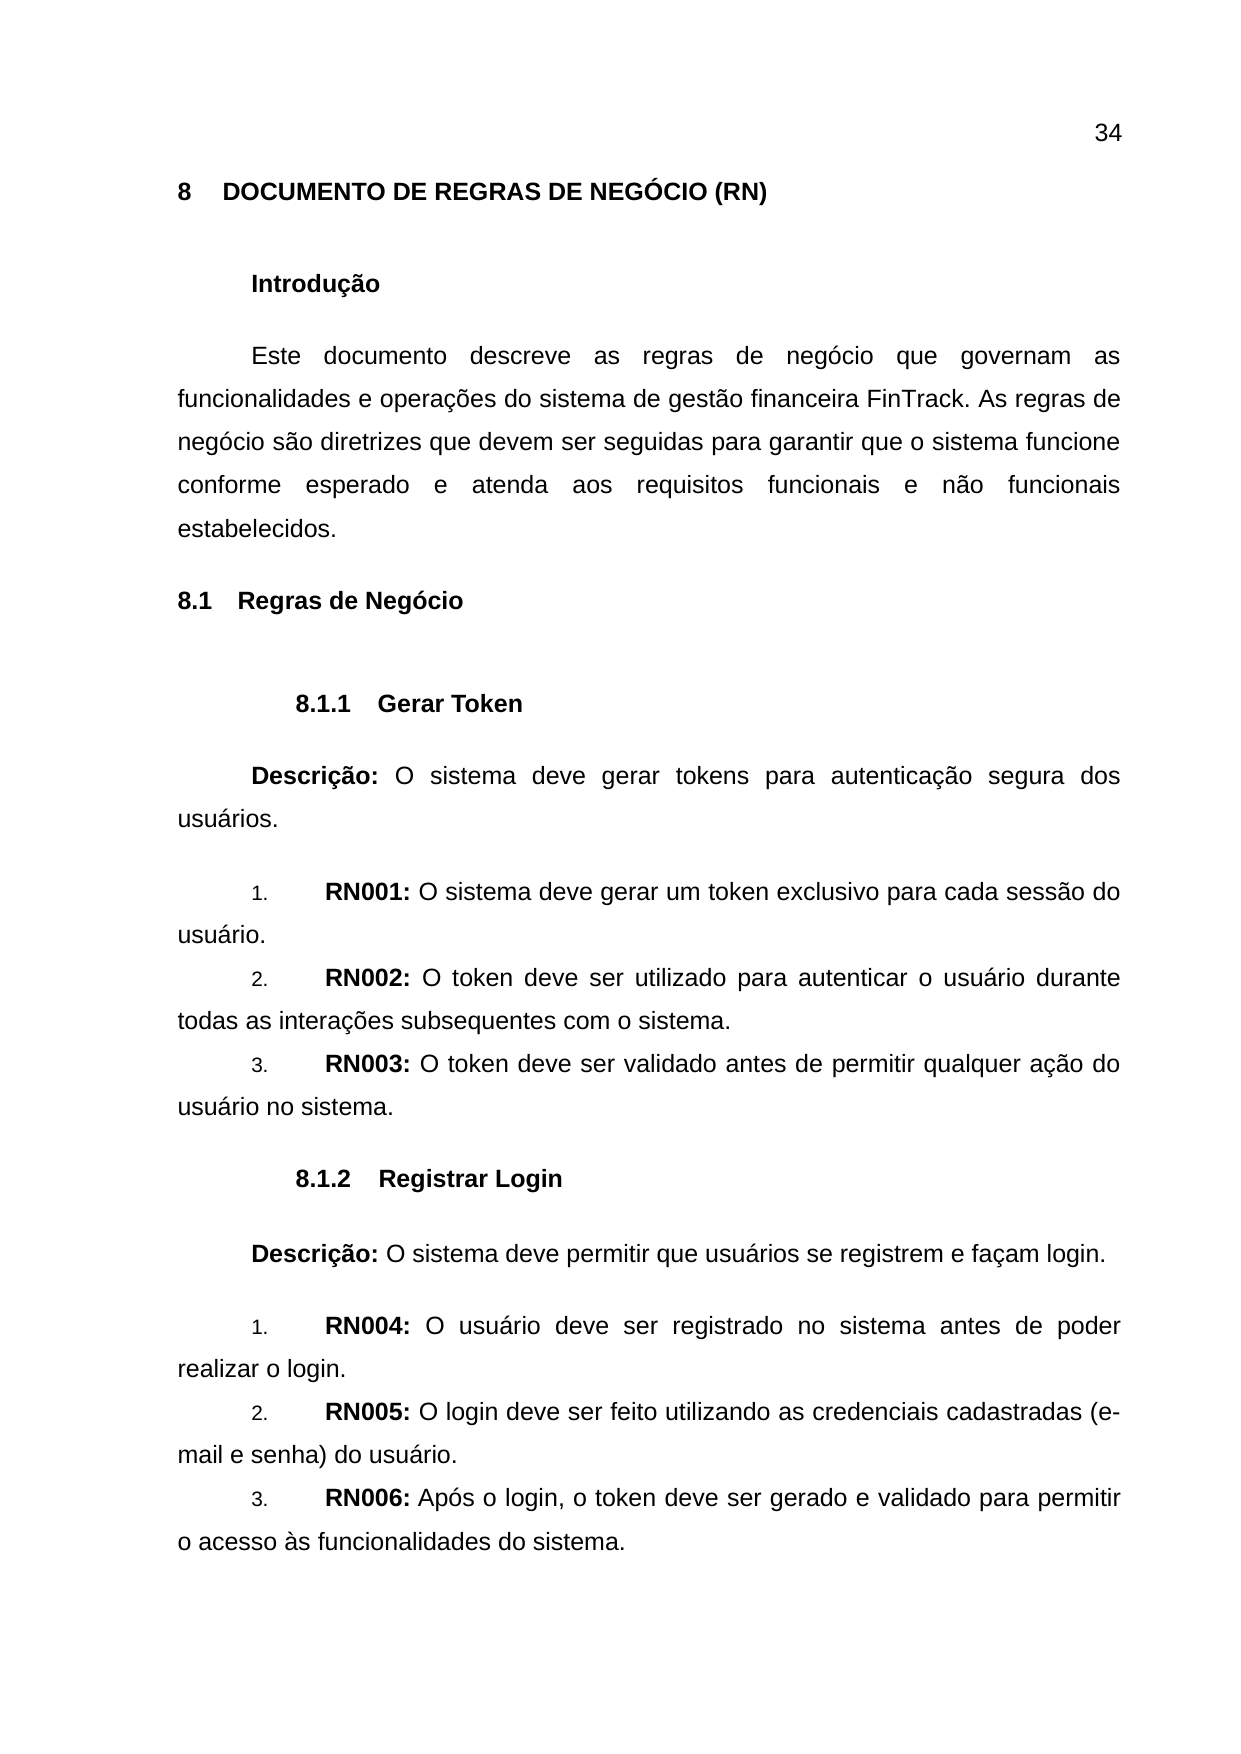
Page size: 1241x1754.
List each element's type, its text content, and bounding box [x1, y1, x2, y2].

text Este documento descreve as regras de negócio que governam as funcionalidades e operações do sistema de gestão financeira FinTrack. As regras de negócio são diretrizes que devem ser seguidas para garantir que o sistema funcione conforme esperado e atenda aos requisitos funcionais e não funcionais estabelecidos. [177, 341, 1122, 542]
list RN001: O sistema deve gerar um token exclusivo para cada sessão do usuário. [177, 877, 1122, 948]
list RN006: Após o login, o token deve ser gerado e validado para permitir o acesso às funcionalidades do sistema. [177, 1483, 1122, 1555]
text Introdução [177, 269, 1122, 298]
list RN005: O login deve ser feito utilizando as credenciais cadastradas (e-mail e senha) do usuário. [177, 1397, 1122, 1469]
subtitle Regras de Negócio [177, 586, 1122, 615]
text Descrição: O sistema deve gerar tokens para autenticação segura dos usuários. [177, 761, 1122, 833]
list RN004: O usuário deve ser registrado no sistema antes de poder realizar o login. [177, 1311, 1122, 1383]
subtitle Gerar Token [295, 689, 1122, 718]
list RN002: O token deve ser utilizado para autenticar o usuário durante todas as interações subsequentes com o sistema. [177, 963, 1122, 1035]
subtitle Registrar Login [295, 1164, 1122, 1193]
list RN003: O token deve ser validado antes de permitir qualquer ação do usuário no sistema. [177, 1049, 1122, 1121]
subtitle Documento de Regras de Negócio (RN) [177, 177, 1122, 206]
text Descrição: O sistema deve permitir que usuários se registrem e façam login. [177, 1238, 1122, 1267]
